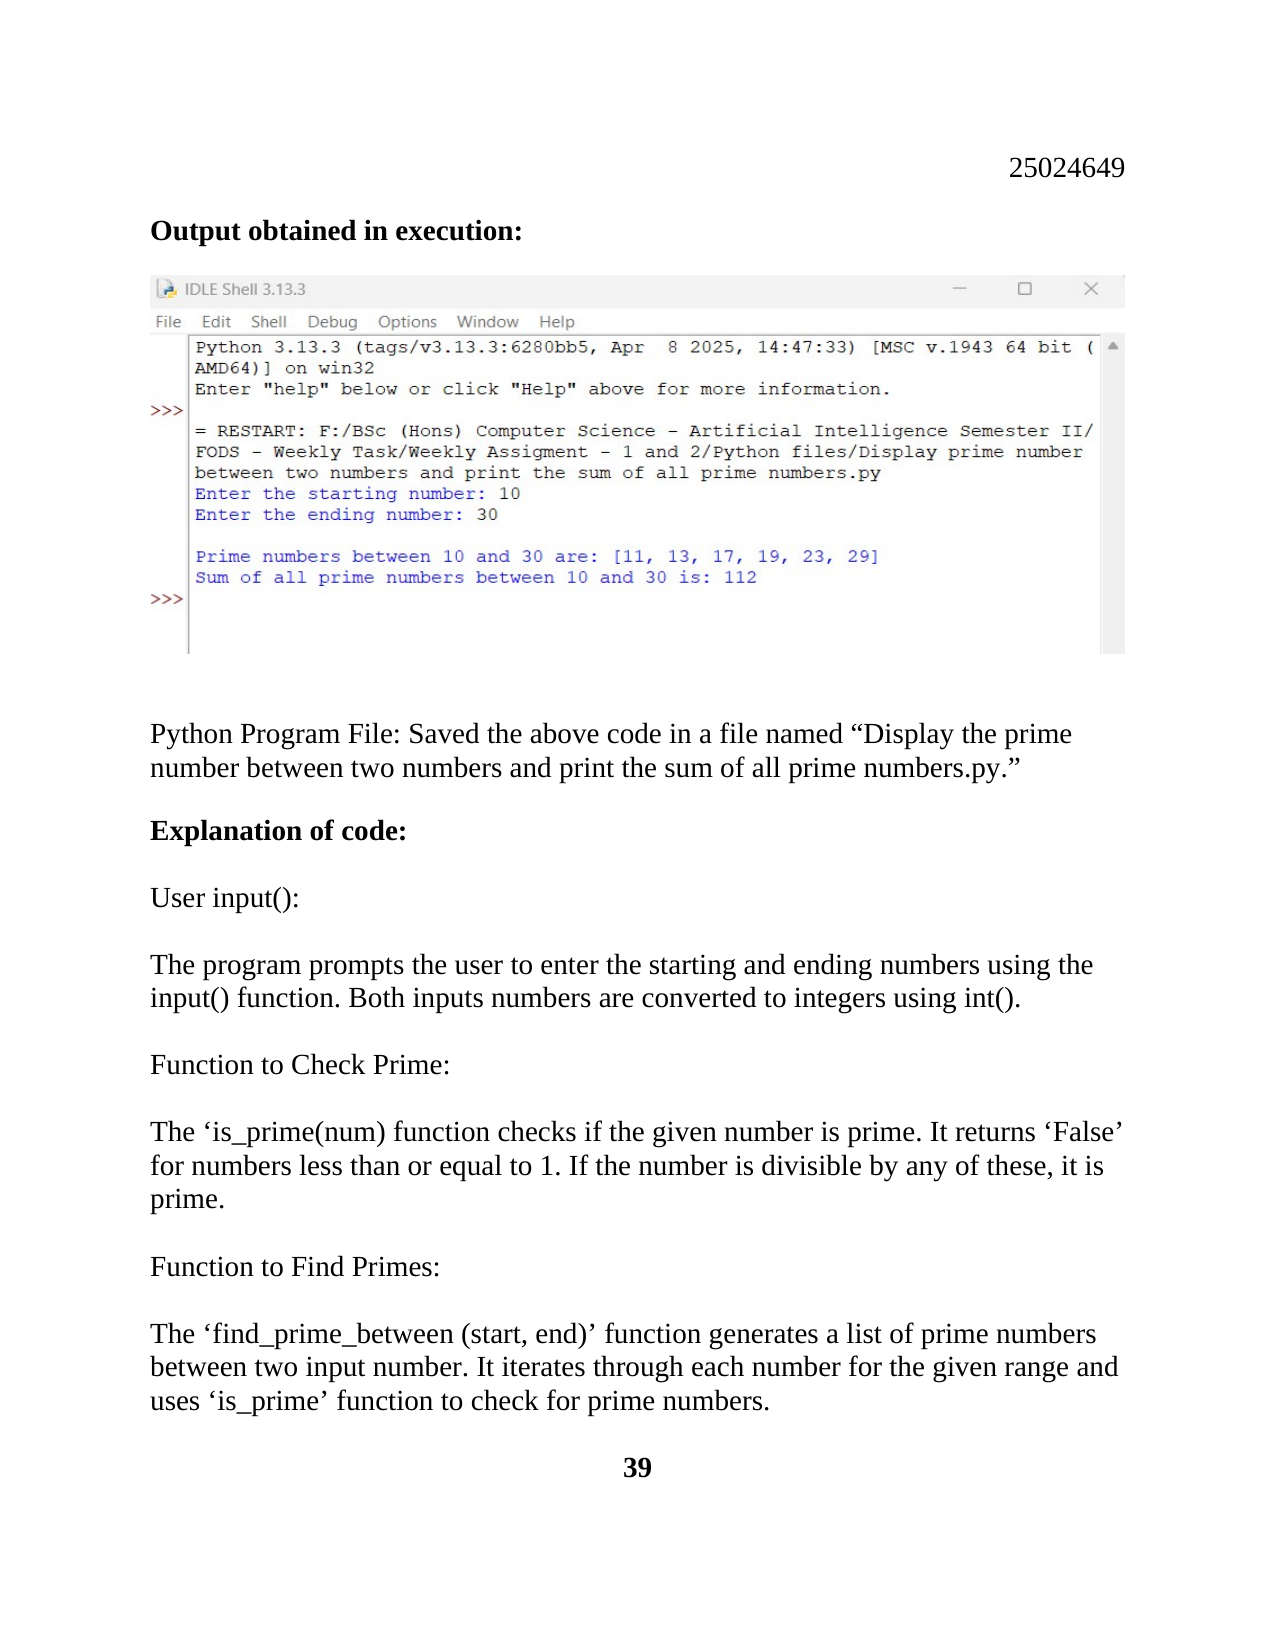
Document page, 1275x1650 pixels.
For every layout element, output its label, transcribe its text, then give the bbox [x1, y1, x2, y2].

text The ‘is_prime(num) function checks if the given number is prime. It returns ‘False’ for numbers less than or equal to 1. If the number is divisible by any of these, it is prime. [150, 1114, 1125, 1215]
picture [150, 275, 1125, 654]
text Function to Find Primes: [150, 1249, 1125, 1282]
text User input(): [150, 880, 1125, 913]
text Function to Check Prime: [150, 1047, 1125, 1081]
text 39 [150, 1450, 1125, 1483]
text Explanation of code: [150, 813, 1125, 846]
text Python Program File: Saved the above code in a file named “Display the prime number between two numbers and print the sum of all prime numbers.py.” [150, 716, 1125, 783]
text Output obtained in execution: [150, 213, 1125, 246]
text The program prompts the user to enter the starting and ending numbers using the input() function. Both inputs numbers are converted to integers using int(). [150, 947, 1125, 1014]
text 25024649 [150, 150, 1125, 183]
text The ‘find_prime_between (start, end)’ function generates a list of prime numbers between two input number. It iterates through each number for the given range and uses ‘is_prime’ function to check for prime numbers. [150, 1316, 1125, 1416]
